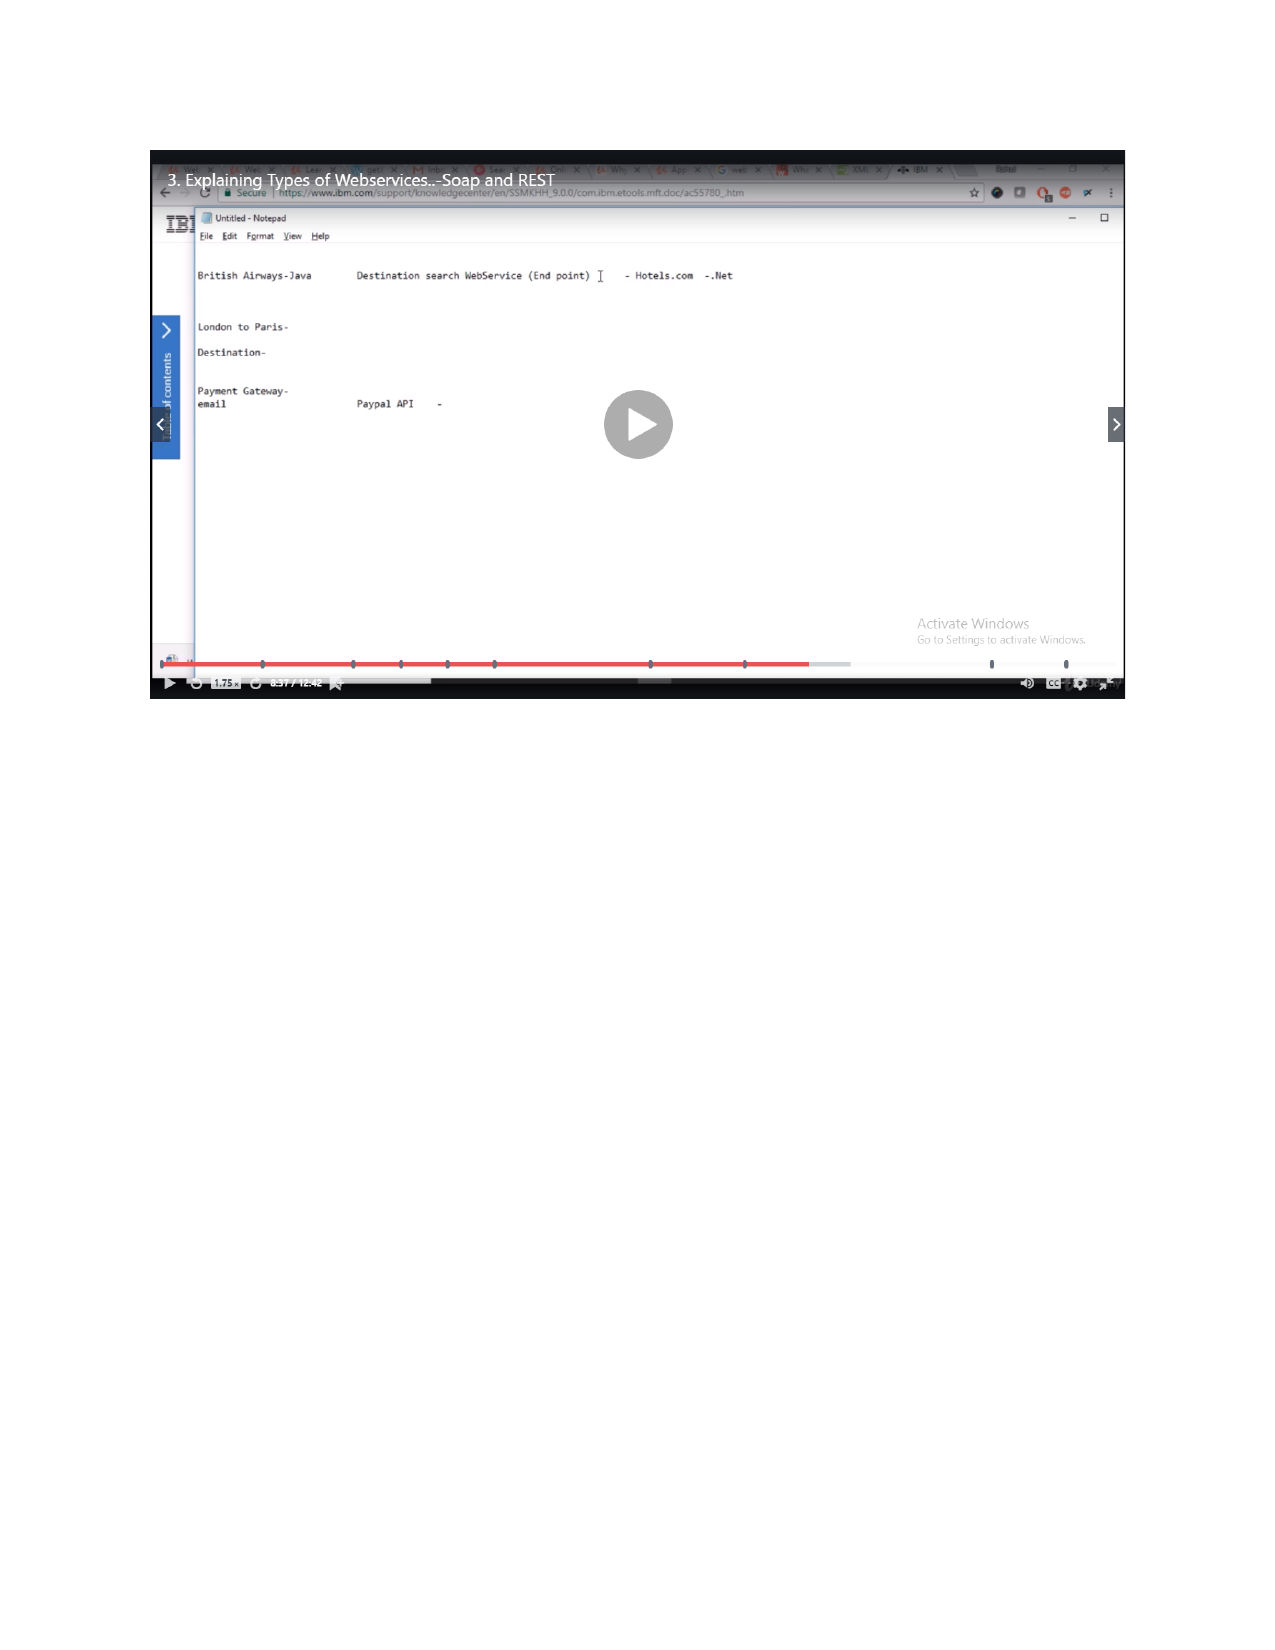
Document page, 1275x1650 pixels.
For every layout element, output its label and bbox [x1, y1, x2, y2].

picture [150, 150, 1125, 699]
